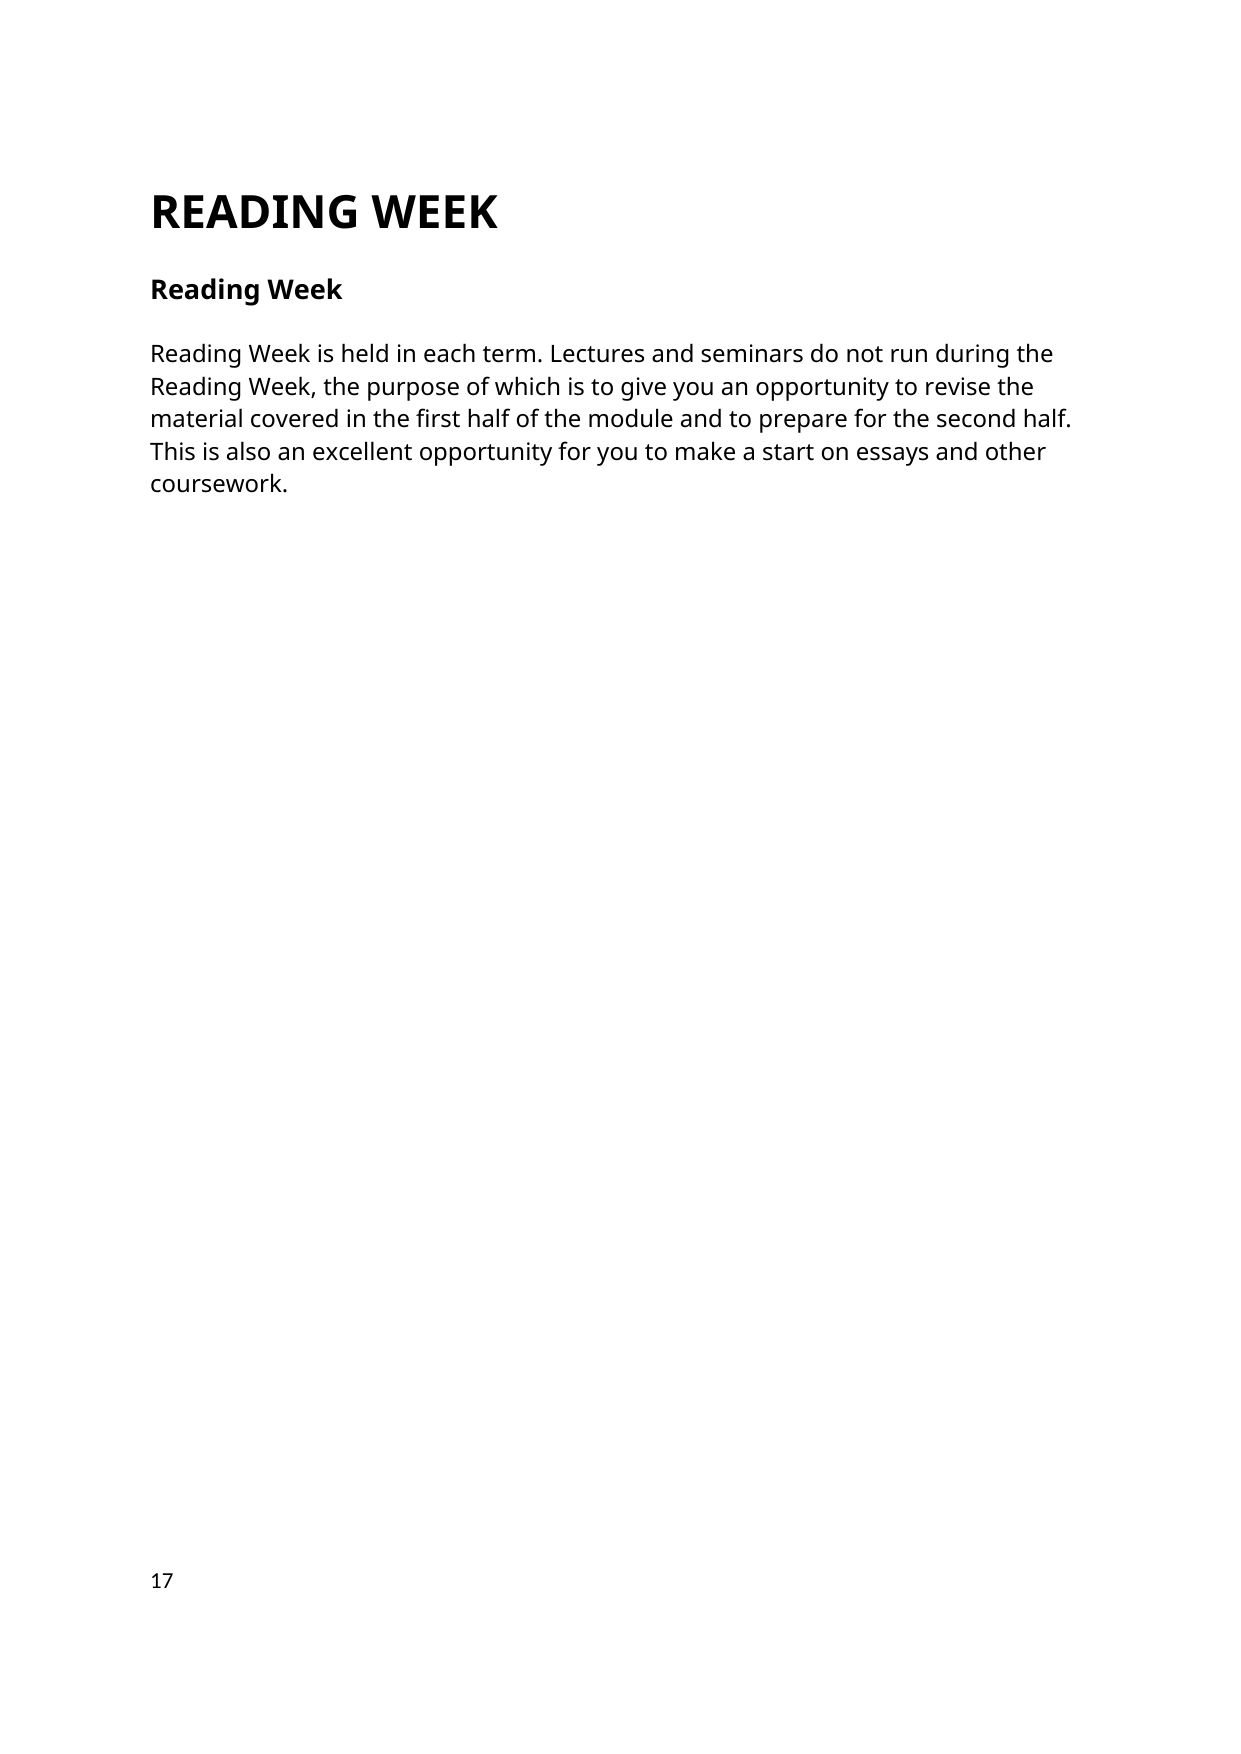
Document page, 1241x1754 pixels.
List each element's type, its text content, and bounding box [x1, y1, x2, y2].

subtitle READING WEEK [150, 179, 1090, 242]
subtitle Reading Week [150, 271, 1090, 308]
text Reading Week is held in each term. Lectures and seminars do not run during the Reading Week, the purpose of which is to give you an opportunity to revise the material covered in the first half of the module and to prepare for the second half. This is also an excellent opportunity for you to make a start on essays and other coursework. [150, 337, 1090, 500]
